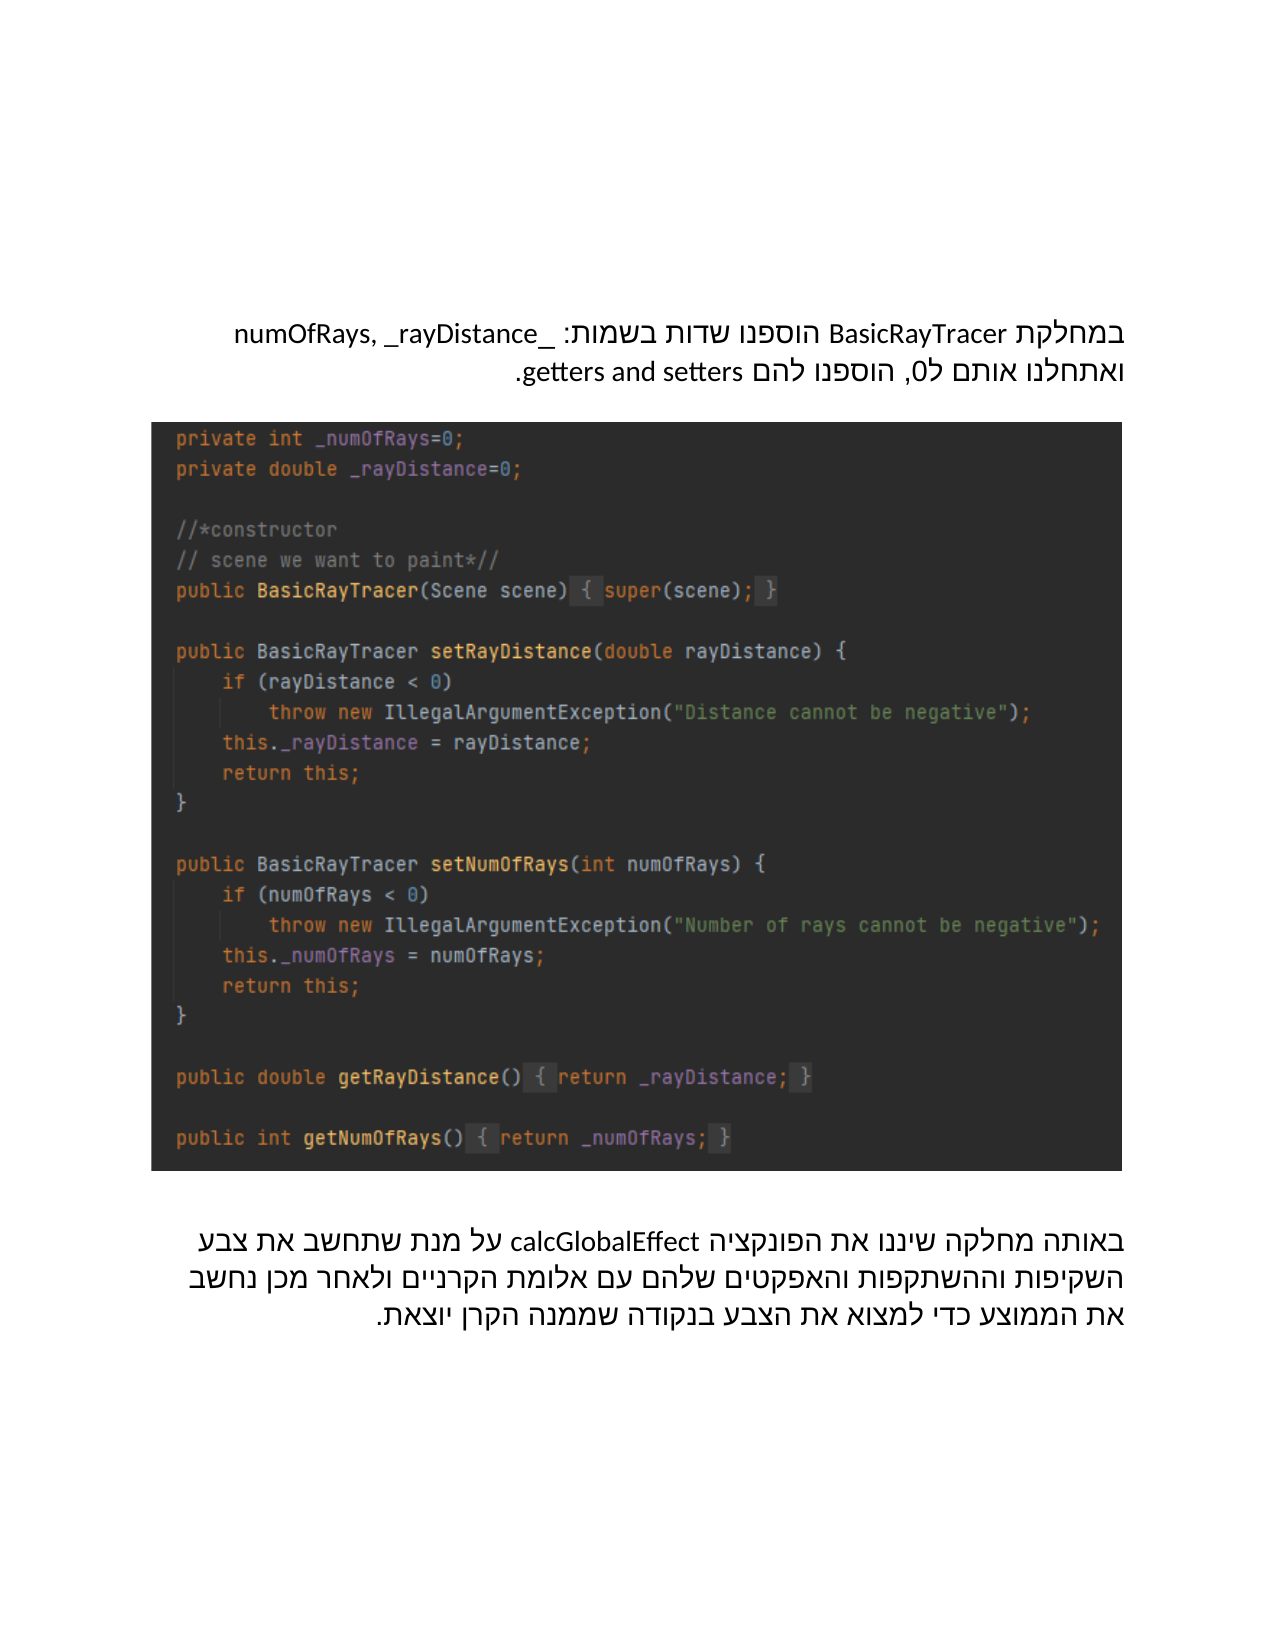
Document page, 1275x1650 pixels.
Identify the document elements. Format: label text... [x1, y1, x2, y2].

picture [150, 422, 1122, 1169]
text באותה מחלקה שיננו את הפונקציה calcGlobalEffect על מנת שתחשב את צבע השקיפות וההשתקפות והאפקטים שלהם עם אלומת הקרניים ולאחר מכן נחשב את הממוצע כדי למצוא את הצבע בנקודה שממנה הקרן יוצאת. [150, 849, 1125, 1331]
text במחלקת BasicRayTracer הוספנו שדות בשמות: _numOfRays, _rayDistance ואתחלנו אותם ל0, הוספנו להם getters and setters. [150, 315, 1125, 389]
